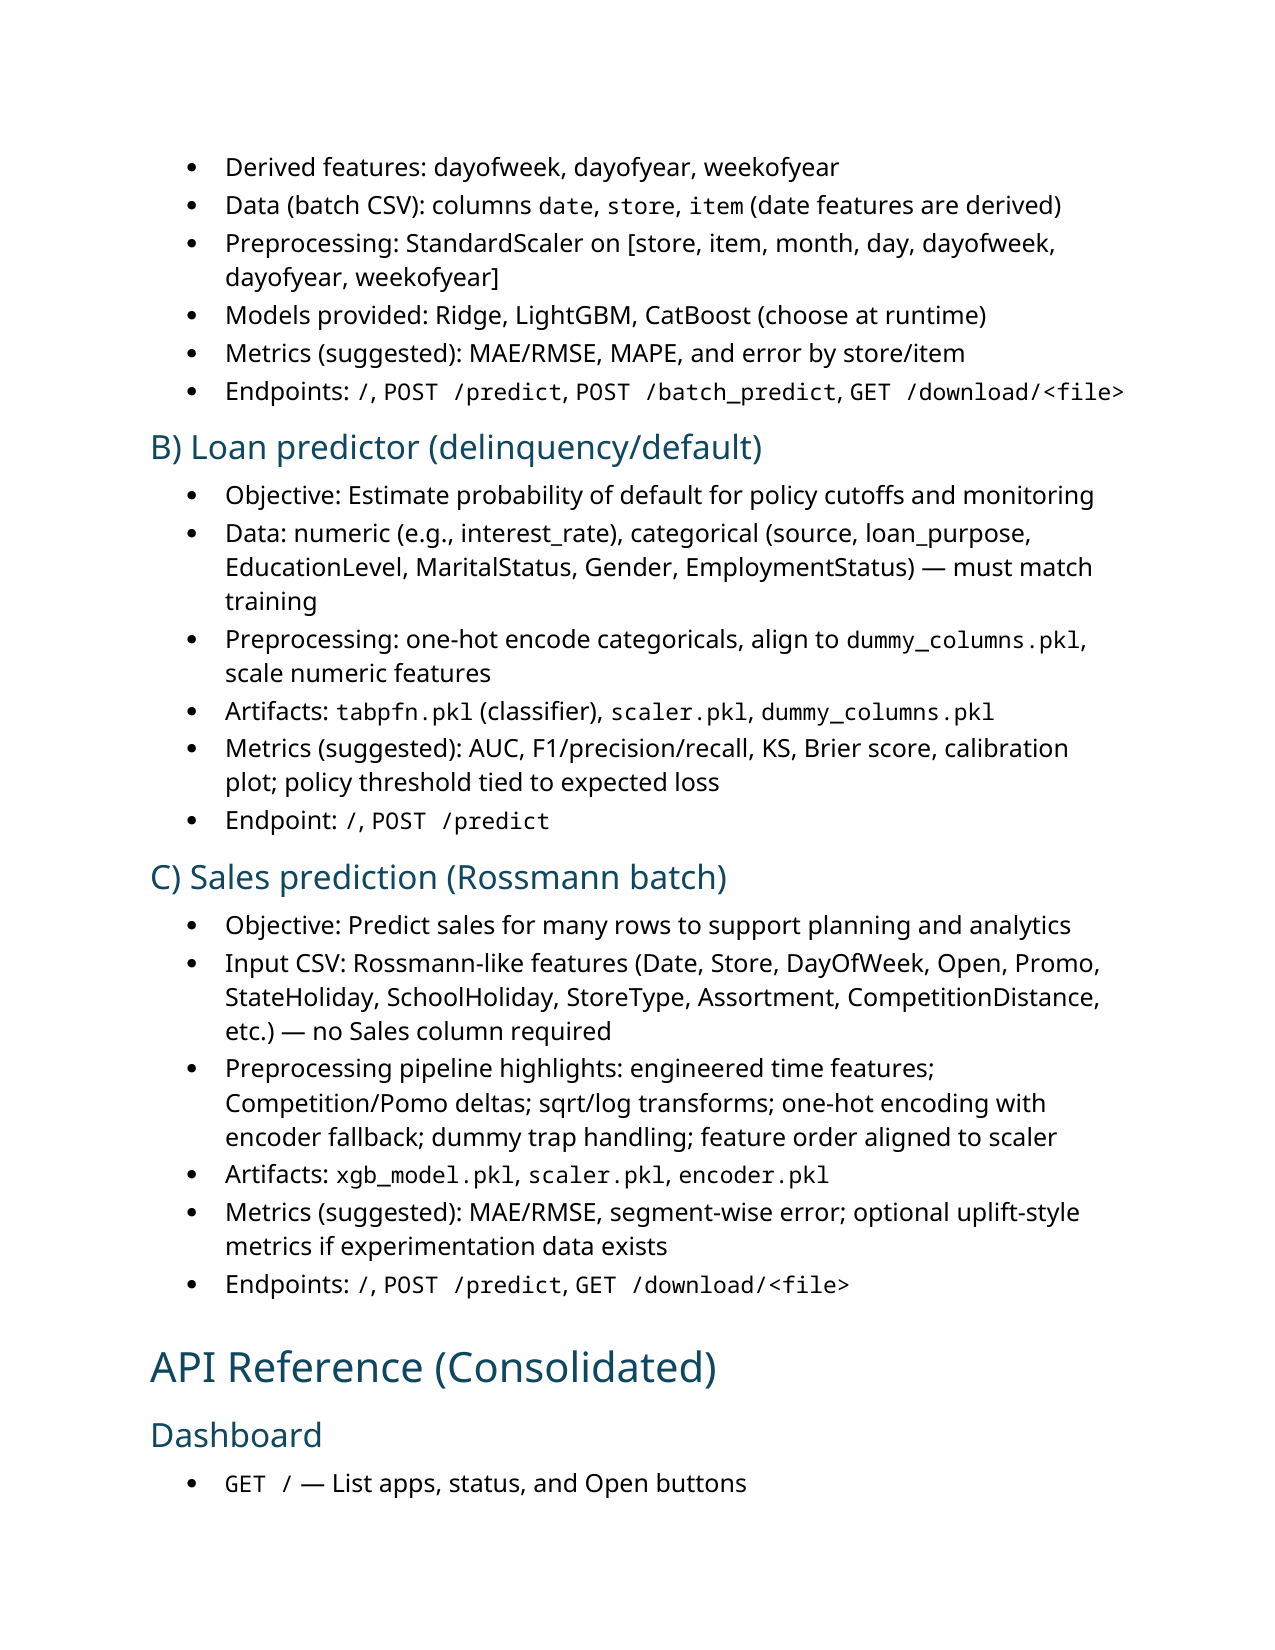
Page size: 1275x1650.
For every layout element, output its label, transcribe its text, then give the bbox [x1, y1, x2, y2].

list Artifacts: tabpfn.pkl (classifier), scaler.pkl, dummy_columns.pkl [187, 693, 1125, 727]
list Derived features: dayofweek, dayofyear, weekofyear [187, 150, 1125, 184]
list Objective: Estimate probability of default for policy cutoffs and monitoring [187, 478, 1125, 512]
list Artifacts: xgb_model.pkl, scaler.pkl, encoder.pkl [187, 1157, 1125, 1191]
list Input CSV: Rossmann-like features (Date, Store, DayOfWeek, Open, Promo, StateHoliday, SchoolHoliday, StoreType, Assortment, CompetitionDistance, etc.) — no Sales column required [187, 945, 1125, 1047]
list GET / — List apps, status, and Open buttons [187, 1466, 1125, 1499]
list Data: numeric (e.g., interest_rate), categorical (source, loan_purpose, EducationLevel, MaritalStatus, Gender, EmploymentStatus) — must match training [187, 515, 1125, 618]
subtitle API Reference (Consolidated) [150, 1338, 1125, 1395]
list Metrics (suggested): MAE/RMSE, MAPE, and error by store/item [187, 335, 1125, 369]
list Endpoint: /, POST /predict [187, 803, 1125, 837]
list Data (batch CSV): columns date, store, item (date features are derived) [187, 188, 1125, 222]
list Objective: Predict sales for many rows to support planning and analytics [187, 907, 1125, 941]
list Preprocessing: StandardScaler on [store, item, month, day, dayofweek, dayofyear, weekofyear] [187, 226, 1125, 294]
list Endpoints: /, POST /predict, GET /download/<file> [187, 1267, 1125, 1301]
list Endpoints: /, POST /predict, POST /batch_predict, GET /download/<file> [187, 373, 1125, 407]
list Preprocessing: one-hot encode categoricals, align to dummy_columns.pkl, scale numeric features [187, 621, 1125, 689]
list Models provided: Ridge, LightGBM, CatBoost (choose at runtime) [187, 297, 1125, 332]
subtitle Dashboard [150, 1412, 1125, 1457]
subtitle B) Loan predictor (delinquency/default) [150, 424, 1125, 469]
list Metrics (suggested): AUC, F1/precision/recall, KS, Brier score, calibration plot; policy threshold tied to expected loss [187, 731, 1125, 799]
list Preprocessing pipeline highlights: engineered time features; Competition/Pomo deltas; sqrt/log transforms; one-hot encoding with encoder fallback; dummy trap handling; feature order aligned to scaler [187, 1051, 1125, 1153]
list Metrics (suggested): MAE/RMSE, segment-wise error; optional uplift-style metrics if experimentation data exists [187, 1195, 1125, 1263]
subtitle C) Sales prediction (Rossmann batch) [150, 854, 1125, 899]
